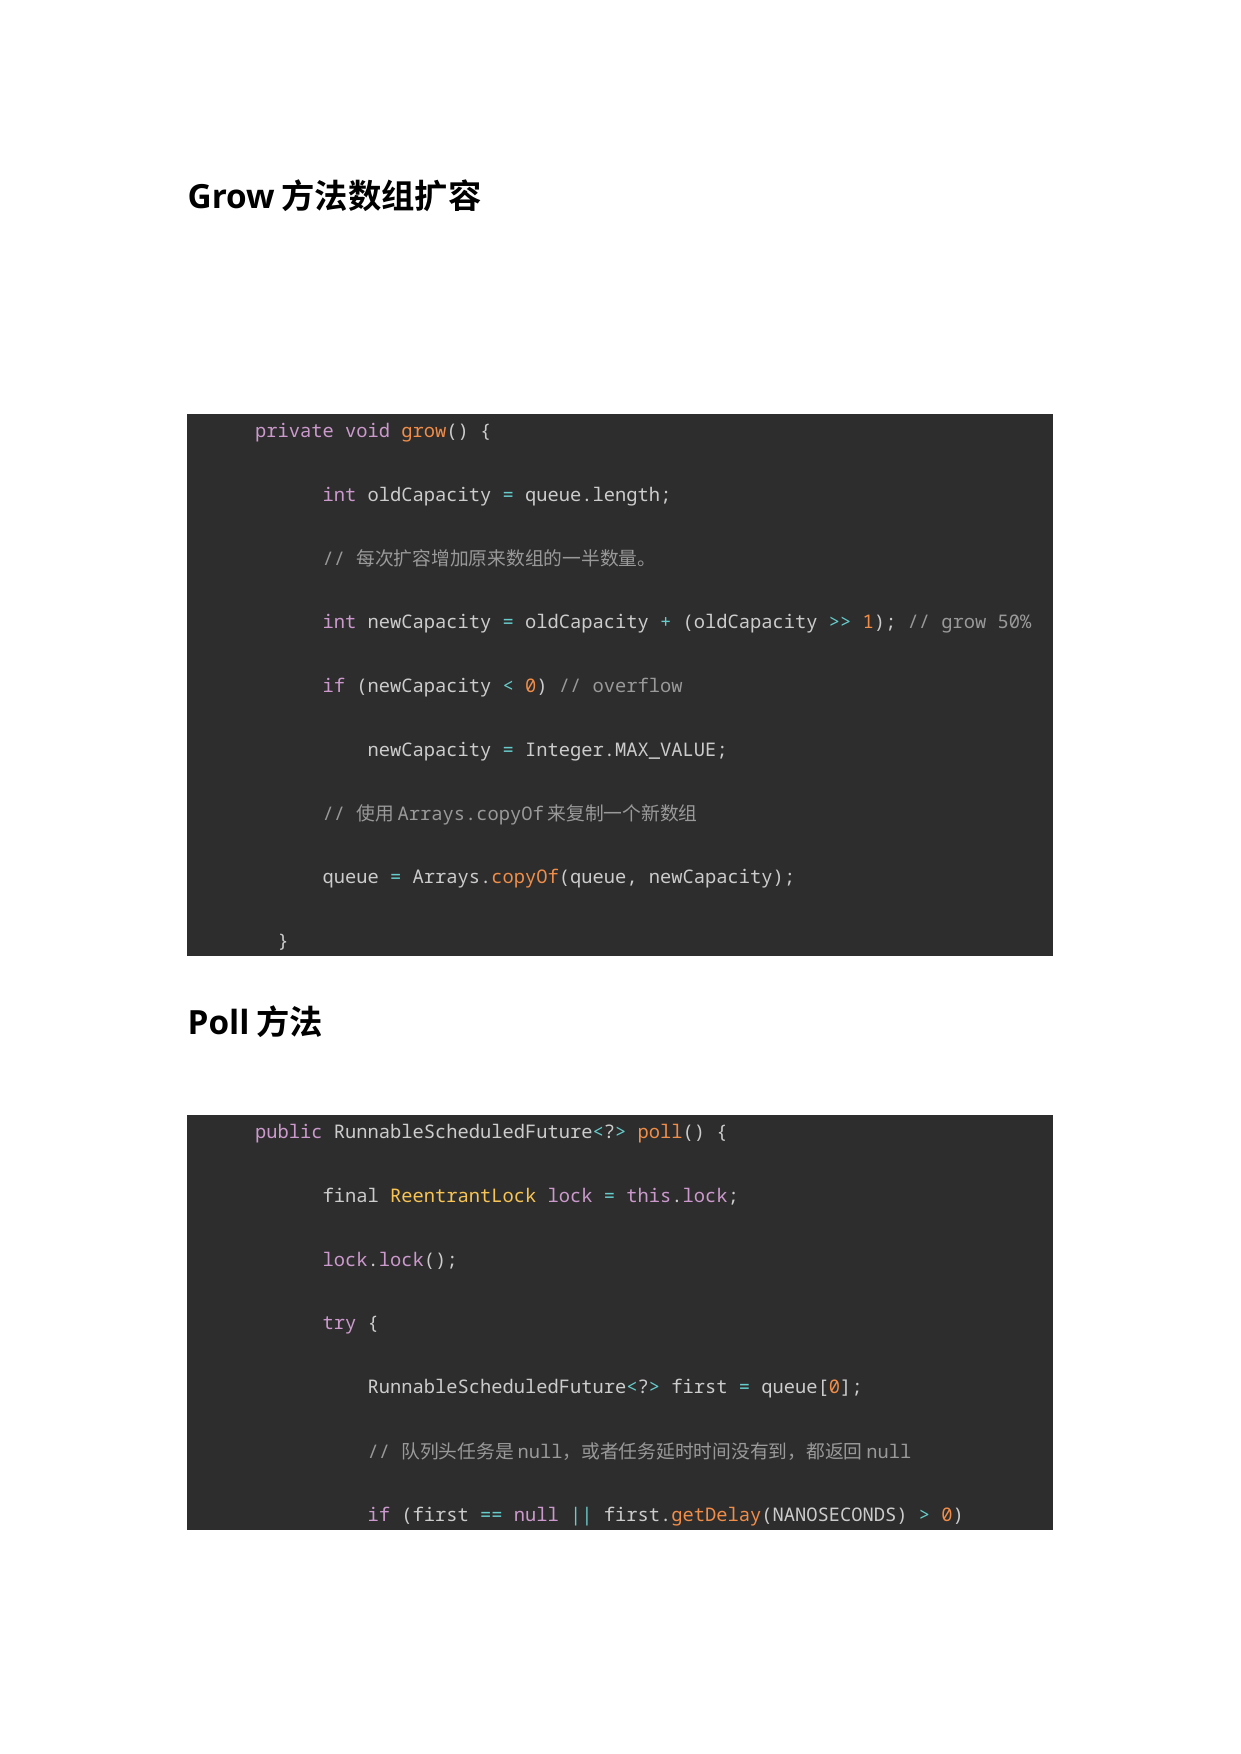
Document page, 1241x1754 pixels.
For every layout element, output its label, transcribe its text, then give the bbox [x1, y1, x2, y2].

text int newCapacity = oldCapacity + (oldCapacity >> 1); // grow 50% [187, 605, 1053, 638]
text // 每次扩容增加原来数组的一半数量。 [187, 541, 1053, 574]
text queue = Arrays.copyOf(queue, newCapacity); [187, 860, 1053, 893]
text newCapacity = Integer.MAX_VALUE; [187, 733, 1053, 765]
subtitle Grow方法数组扩容 [187, 162, 1053, 339]
text if (newCapacity < 0) // overflow [187, 669, 1053, 701]
text final ReentrantLock lock = this.lock; [187, 1179, 1053, 1211]
text try { [187, 1306, 1053, 1339]
text public RunnableScheduledFuture<?> poll() { [187, 1115, 1053, 1147]
text int oldCapacity = queue.length; [187, 478, 1053, 510]
text // 使用Arrays.copyOf来复制一个新数组 [187, 796, 1053, 829]
subtitle Poll方法 [187, 988, 1053, 1053]
text private void grow() { [187, 414, 1053, 446]
text // 队列头任务是null，或者任务延时时间没有到，都返回null [187, 1434, 1053, 1466]
text RunnableScheduledFuture<?> first = queue[0]; [187, 1370, 1053, 1402]
text lock.lock(); [187, 1242, 1053, 1275]
text } [187, 924, 1053, 956]
text if (first == null || first.getDelay(NANOSECONDS) > 0) [187, 1497, 1053, 1530]
